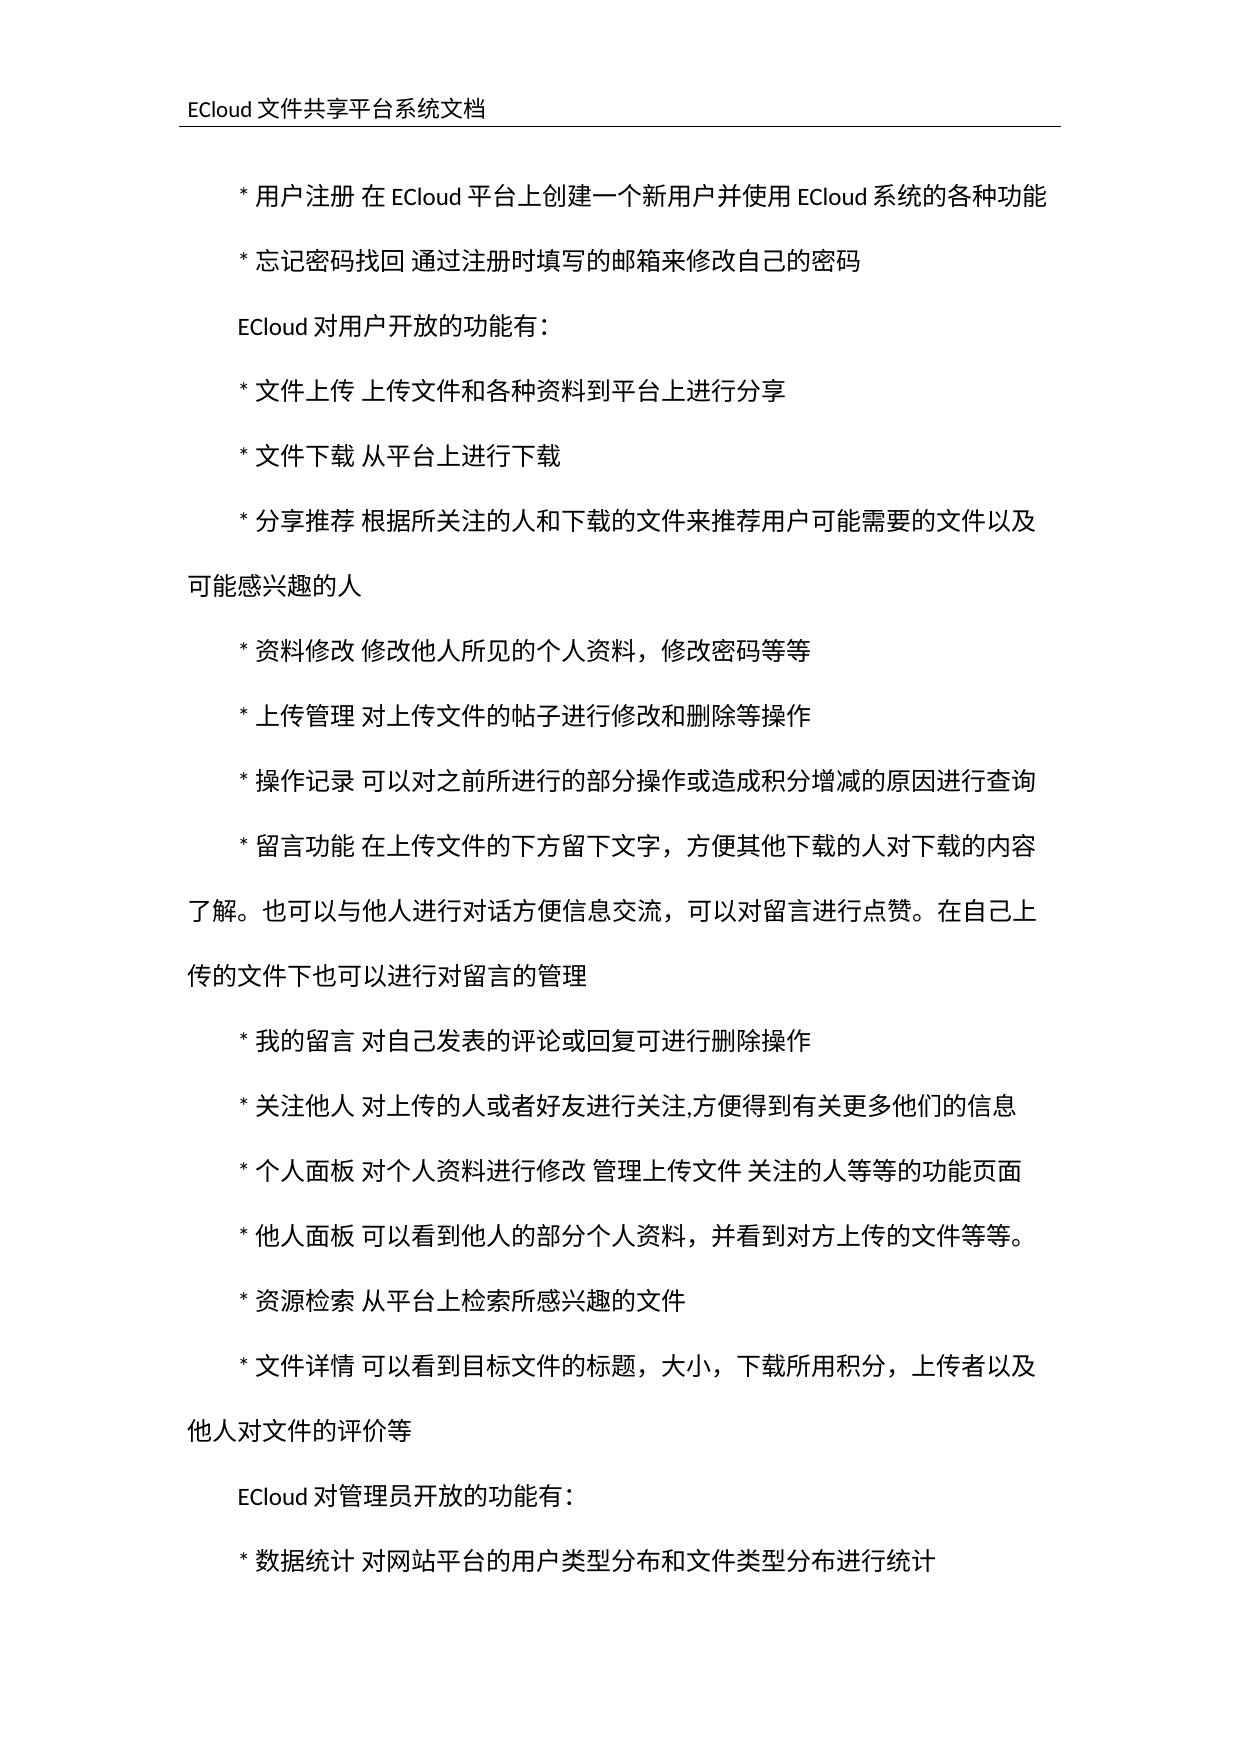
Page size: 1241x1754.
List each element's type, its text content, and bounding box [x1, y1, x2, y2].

text * 操作记录 可以对之前所进行的部分操作或造成积分增减的原因进行查询 [187, 747, 1053, 812]
text * 上传管理 对上传文件的帖子进行修改和删除等操作 [187, 682, 1053, 747]
text * 资源检索 从平台上检索所感兴趣的文件 [187, 1267, 1053, 1332]
text * 留言功能 在上传文件的下方留下文字，方便其他下载的人对下载的内容了解。也可以与他人进行对话方便信息交流，可以对留言进行点赞。在自己上传的文件下也可以进行对留言的管理 [187, 812, 1053, 1007]
text * 文件详情 可以看到目标文件的标题，大小，下载所用积分，上传者以及他人对文件的评价等 [187, 1332, 1053, 1462]
text * 忘记密码找回 通过注册时填写的邮箱来修改自己的密码 [187, 227, 1053, 292]
text * 关注他人 对上传的人或者好友进行关注,方便得到有关更多他们的信息 [187, 1072, 1053, 1137]
text * 我的留言 对自己发表的评论或回复可进行删除操作 [187, 1007, 1053, 1072]
text * 数据统计 对网站平台的用户类型分布和文件类型分布进行统计 [187, 1527, 1053, 1592]
text * 文件下载 从平台上进行下载 [187, 422, 1053, 487]
text * 用户注册 在ECloud平台上创建一个新用户并使用ECloud系统的各种功能 [187, 162, 1053, 227]
text ECloud对管理员开放的功能有： [187, 1462, 1053, 1527]
text ECloud对用户开放的功能有： [187, 292, 1053, 357]
text * 分享推荐 根据所关注的人和下载的文件来推荐用户可能需要的文件以及可能感兴趣的人 [187, 487, 1053, 617]
text * 个人面板 对个人资料进行修改 管理上传文件 关注的人等等的功能页面 [187, 1137, 1053, 1202]
text * 文件上传 上传文件和各种资料到平台上进行分享 [187, 357, 1053, 422]
text * 他人面板 可以看到他人的部分个人资料，并看到对方上传的文件等等。 [187, 1202, 1053, 1267]
text * 资料修改 修改他人所见的个人资料，修改密码等等 [187, 617, 1053, 682]
